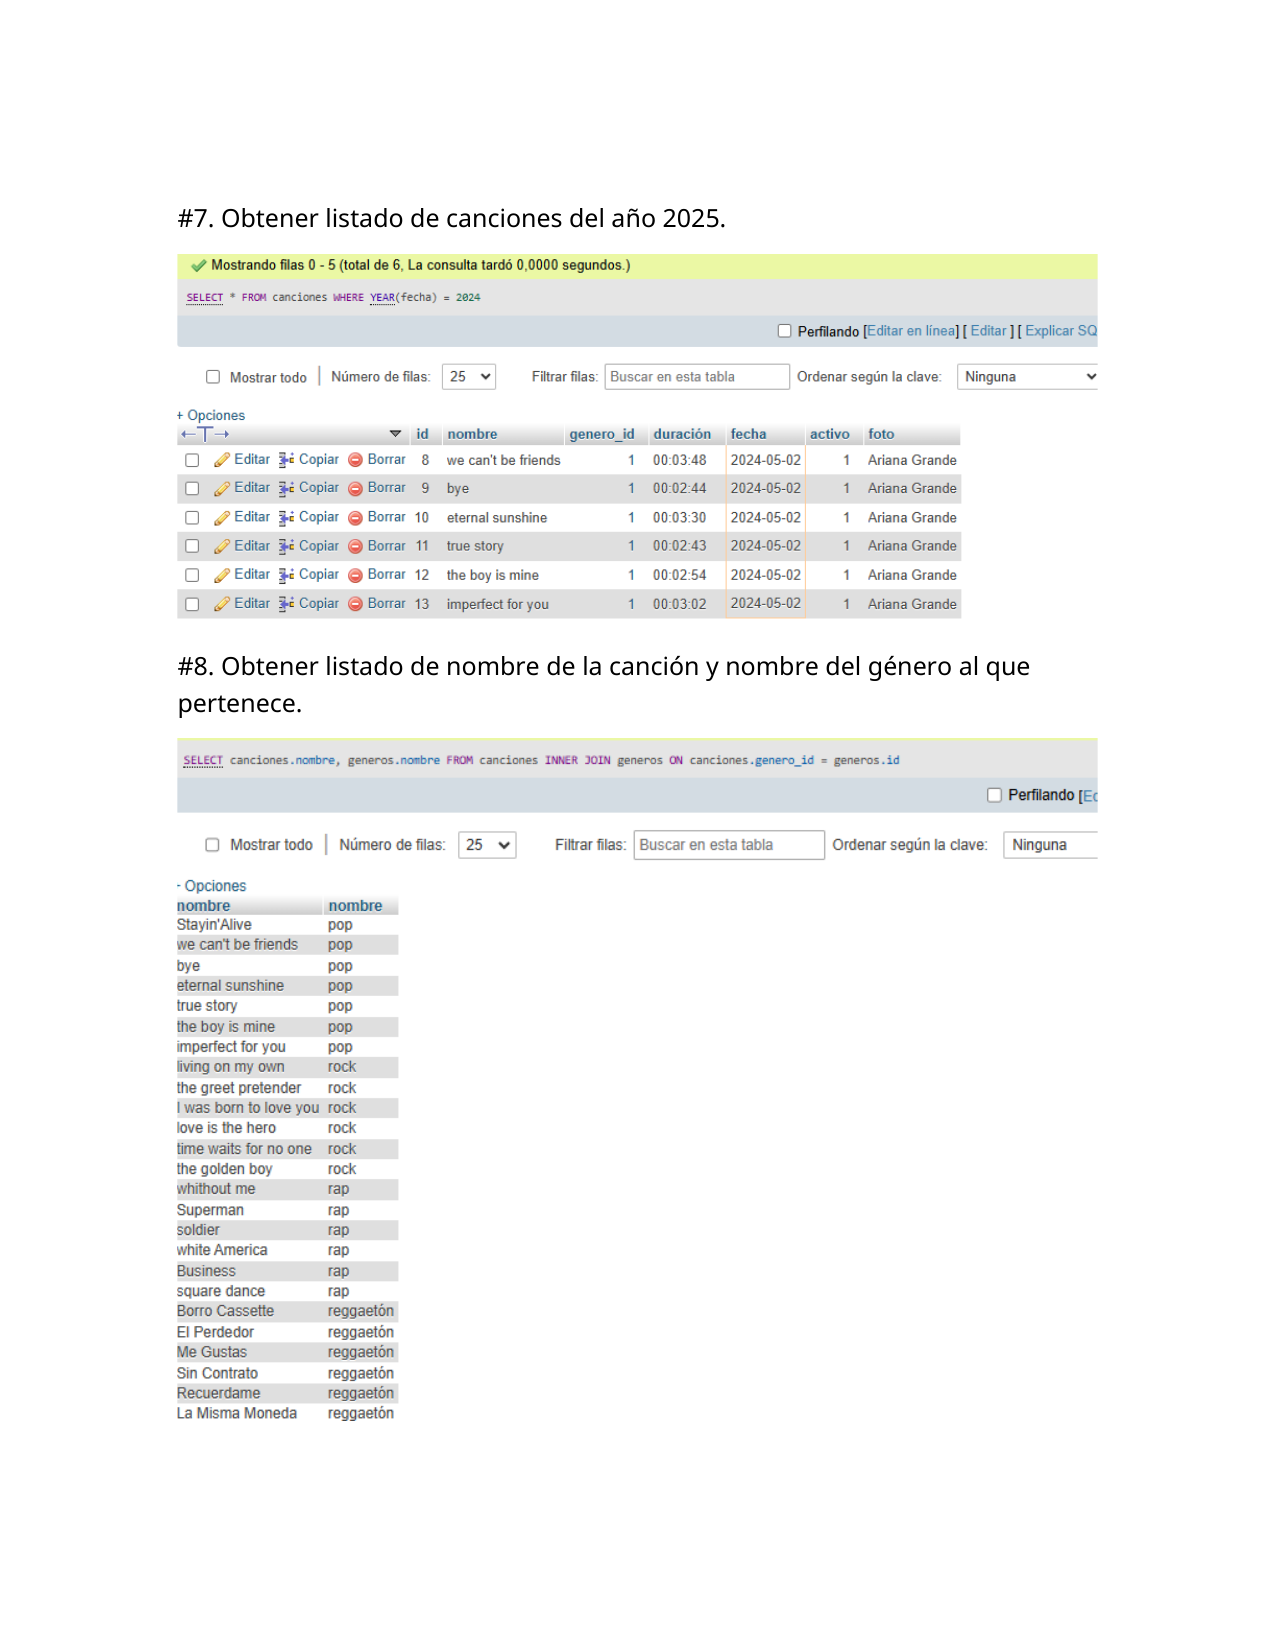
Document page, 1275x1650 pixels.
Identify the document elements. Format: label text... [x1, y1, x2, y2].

picture [177, 254, 1098, 630]
text #8. Obtener listado de nombre de la canción y nombre del género al que pertenece. [177, 649, 1098, 719]
text #7. Obtener listado de canciones del año 2025. [177, 201, 1098, 235]
picture [177, 738, 1098, 1421]
